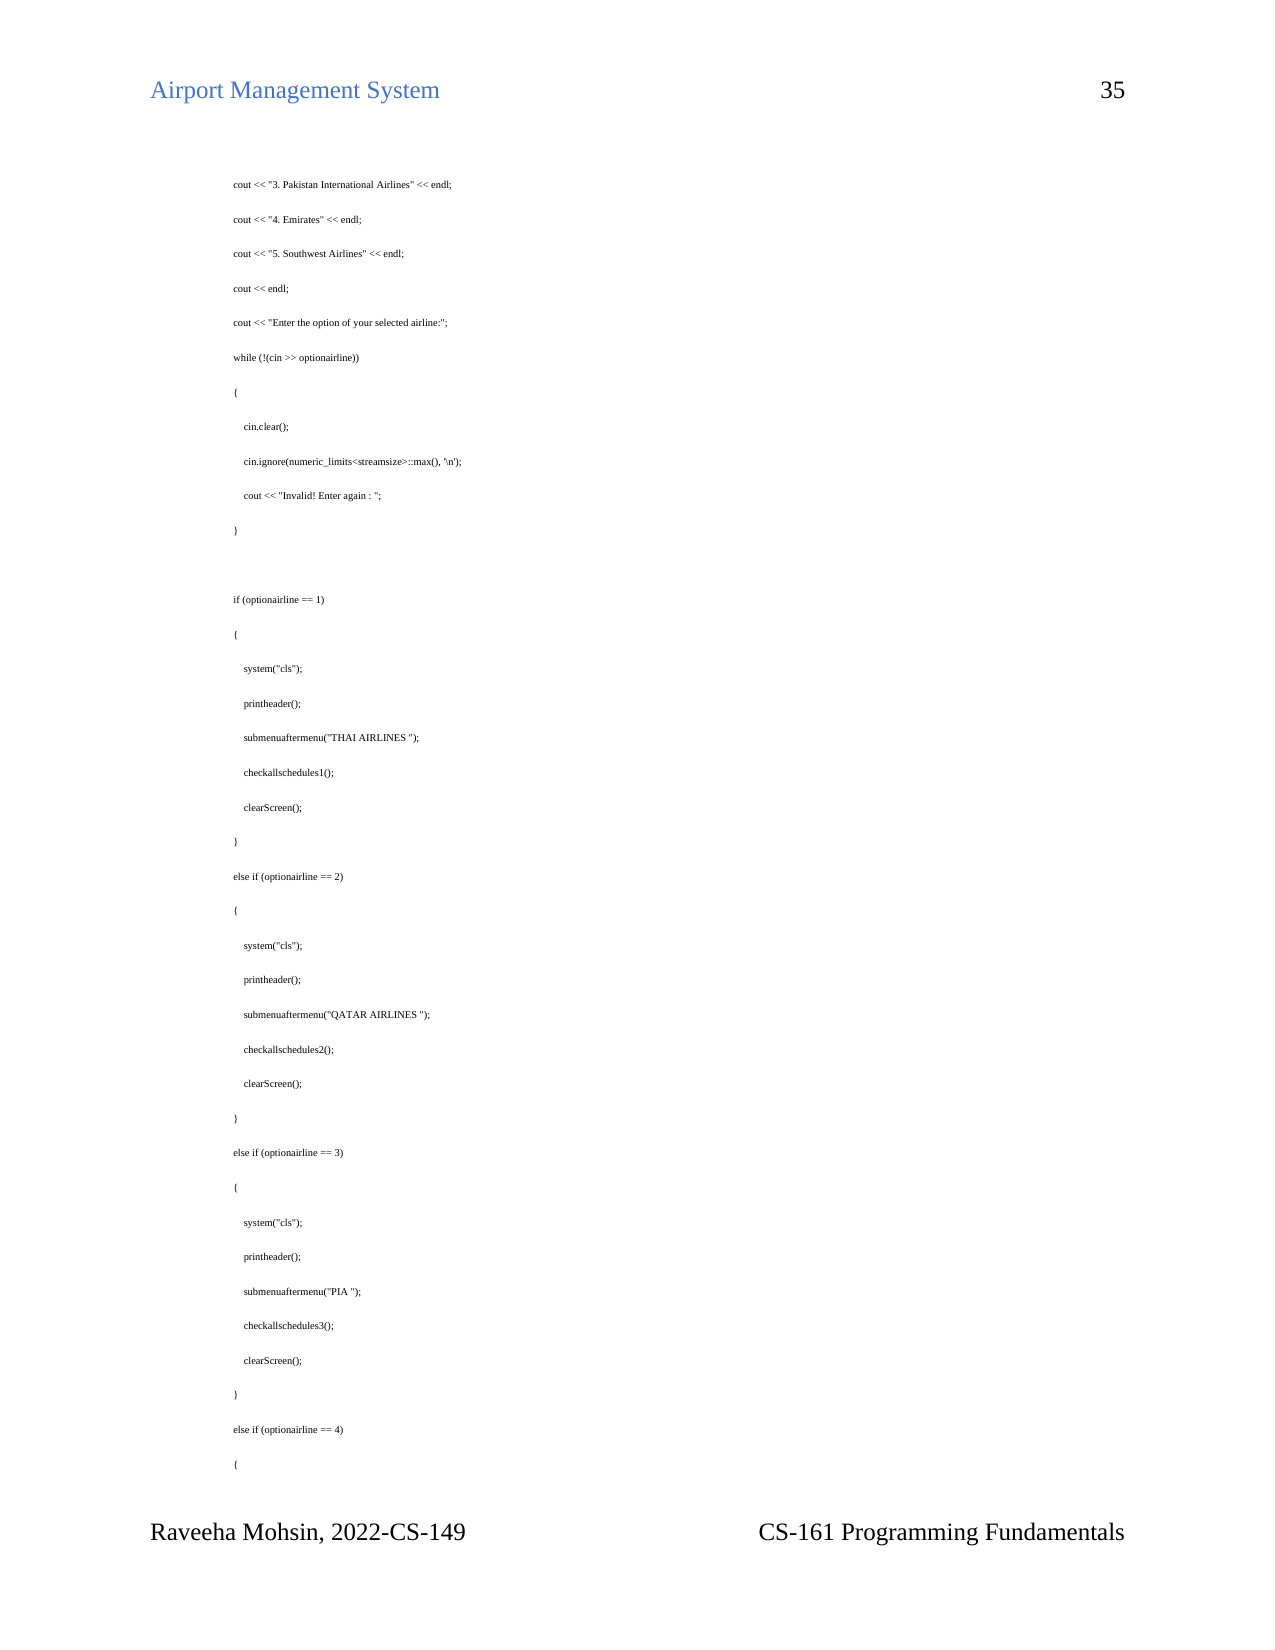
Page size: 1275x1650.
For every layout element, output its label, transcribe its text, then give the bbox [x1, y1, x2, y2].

text system("cls"); [150, 939, 1125, 952]
text clearScreen(); [150, 1354, 1125, 1367]
text } [150, 524, 1125, 537]
